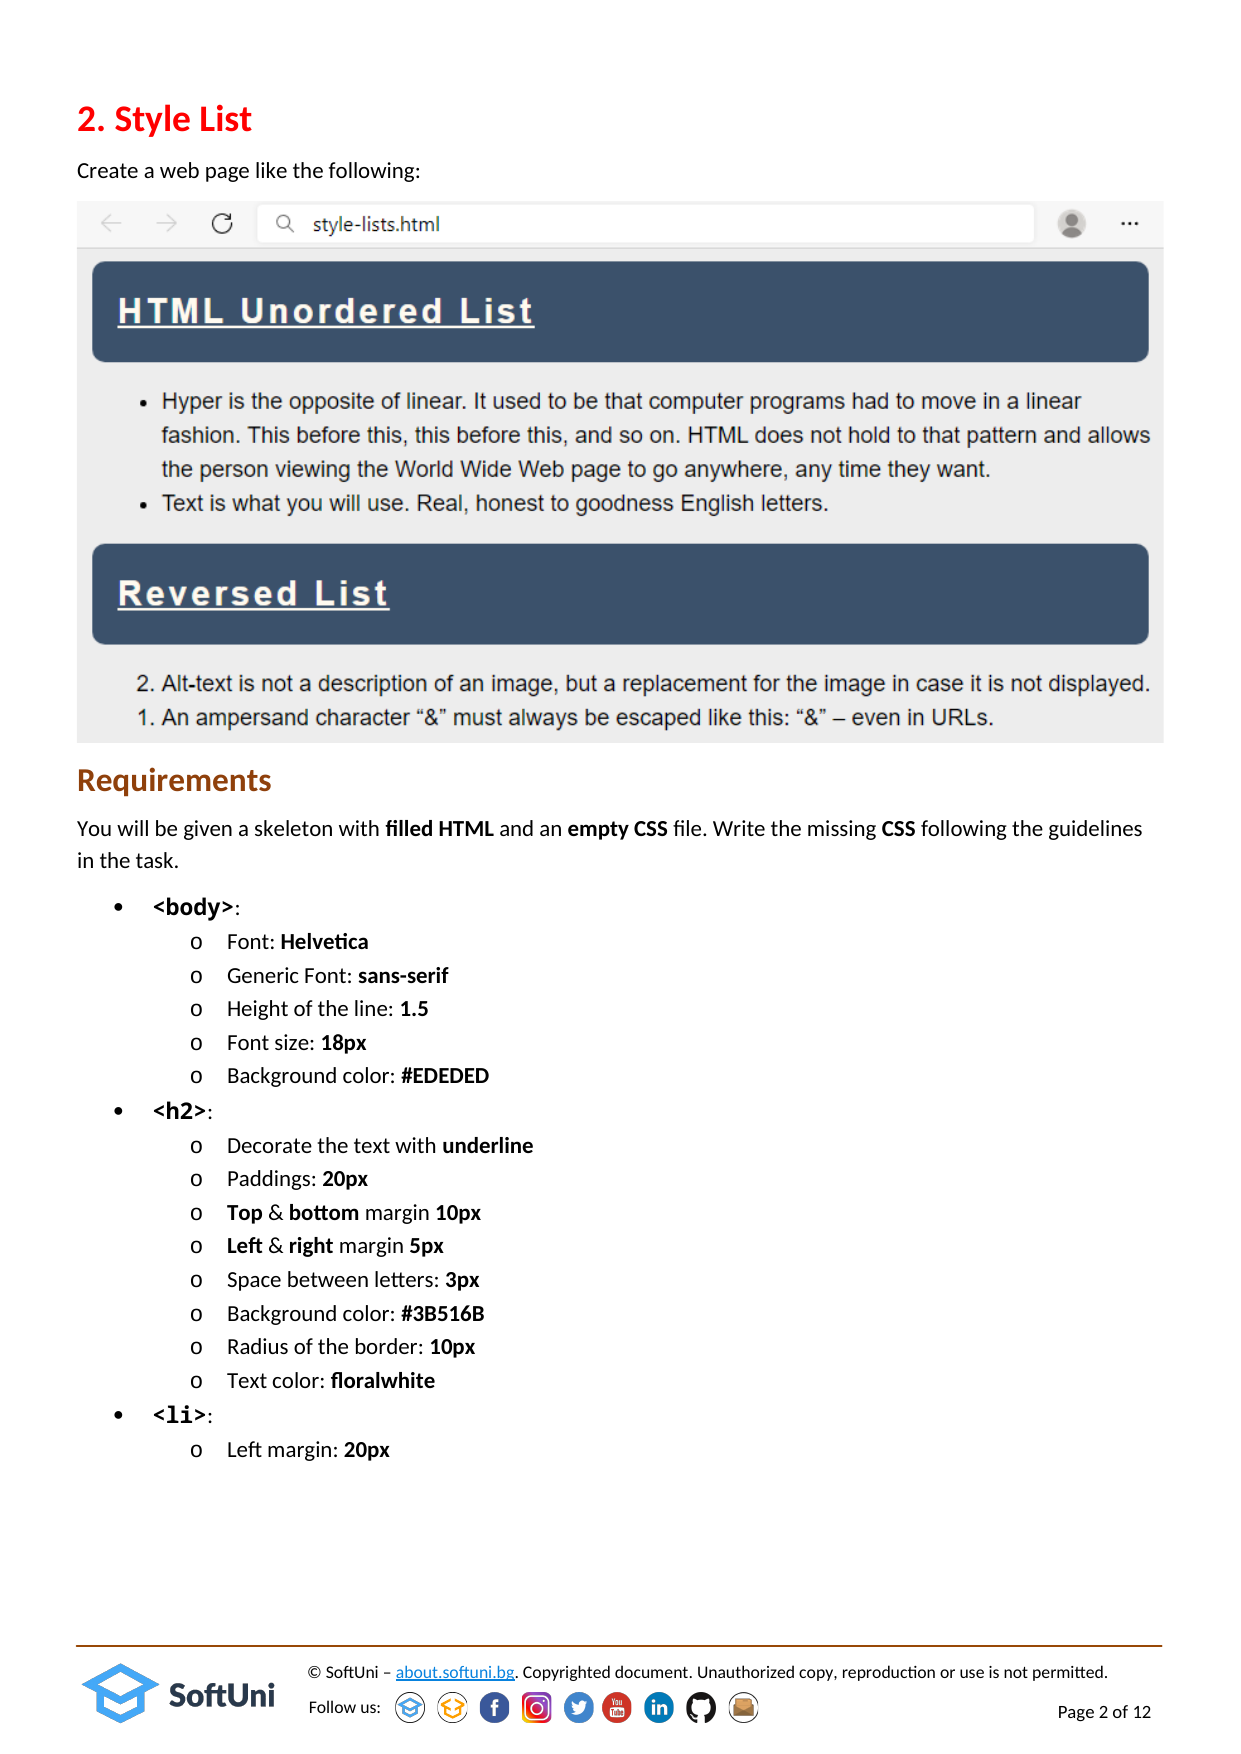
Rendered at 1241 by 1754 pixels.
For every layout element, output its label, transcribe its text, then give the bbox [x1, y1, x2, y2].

picture [437, 1692, 468, 1723]
picture [395, 1692, 425, 1723]
list Top & bottom margin 10px [189, 1198, 1163, 1227]
list <li>: [114, 1399, 1163, 1431]
list Background color: #EDEDED [189, 1061, 1163, 1091]
picture [665, 1714, 674, 1723]
list Space between letters: 3px [189, 1265, 1163, 1294]
picture [75, 1658, 281, 1729]
picture [479, 1692, 510, 1723]
list Left & right margin 5px [189, 1232, 1163, 1261]
picture [76, 201, 1164, 743]
subtitle Style List [77, 95, 1163, 141]
list Paddings: 20px [189, 1164, 1163, 1194]
picture [686, 1692, 716, 1723]
list Radius of the border: 10px [189, 1332, 1163, 1361]
list Font: Helvetica [189, 927, 1163, 956]
text You will be given a skeleton with filled HTML and an empty CSS file. Write the missing CSS following the guidelines in the task. [77, 814, 1163, 875]
picture [564, 1692, 594, 1723]
list Left margin: 20px [189, 1435, 1163, 1464]
list <body>: [114, 891, 1163, 923]
picture [522, 1692, 552, 1723]
picture [602, 1692, 632, 1723]
list Generic Font: sans-serif [189, 961, 1163, 990]
list <h2>: [114, 1095, 1163, 1126]
picture [665, 1692, 674, 1701]
picture [644, 1714, 653, 1723]
list Background color: #3B516B [189, 1299, 1163, 1328]
picture [728, 1692, 759, 1723]
picture [658, 1705, 667, 1714]
text Create a web page like the following: [77, 156, 1163, 184]
list Decorate the text with underline [189, 1131, 1163, 1160]
list Height of the line: 1.5 [189, 994, 1163, 1023]
list Font size: 18px [189, 1028, 1163, 1057]
list Text color: floralwhite [189, 1366, 1163, 1395]
picture [644, 1692, 653, 1701]
subtitle Requirements [77, 759, 1163, 800]
